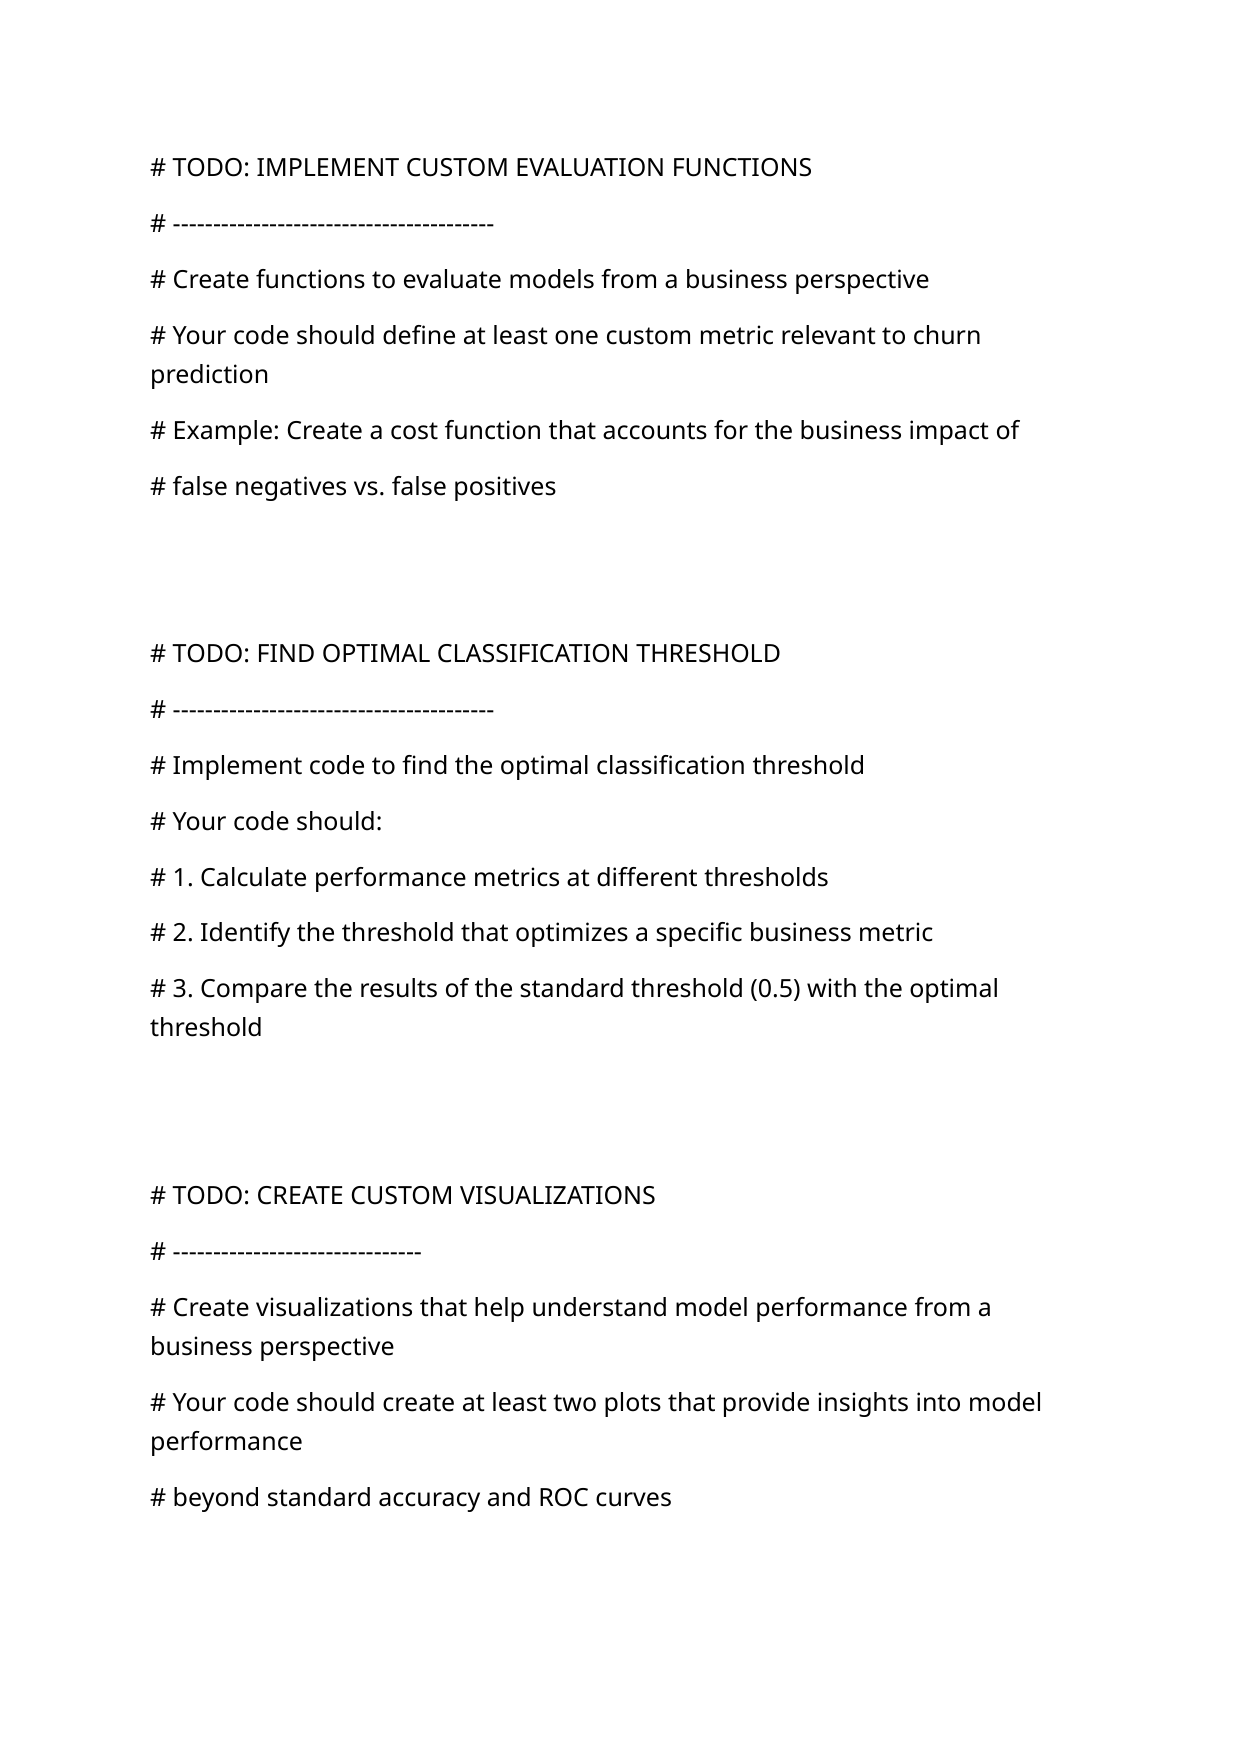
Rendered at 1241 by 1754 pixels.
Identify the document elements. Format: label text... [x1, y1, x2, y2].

text # false negatives vs. false positives [150, 468, 1090, 502]
text # ------------------------------- [150, 1233, 1090, 1267]
text # Your code should: [150, 803, 1090, 837]
text # TODO: CREATE CUSTOM VISUALIZATIONS [150, 1177, 1090, 1212]
text # ---------------------------------------- [150, 206, 1090, 240]
text # TODO: IMPLEMENT CUSTOM EVALUATION FUNCTIONS [150, 150, 1090, 184]
text # Your code should define at least one custom metric relevant to churn prediction [150, 317, 1090, 391]
text # Your code should create at least two plots that provide insights into model performance [150, 1384, 1090, 1457]
text # 3. Compare the results of the standard threshold (0.5) with the optimal threshold [150, 971, 1090, 1044]
text # TODO: FIND OPTIMAL CLASSIFICATION THRESHOLD [150, 636, 1090, 670]
text # Create visualizations that help understand model performance from a business perspective [150, 1289, 1090, 1362]
text # Example: Create a cost function that accounts for the business impact of [150, 412, 1090, 447]
text # ---------------------------------------- [150, 692, 1090, 726]
text # 2. Identify the threshold that optimizes a specific business metric [150, 915, 1090, 949]
text # beyond standard accuracy and ROC curves [150, 1479, 1090, 1513]
text # Create functions to evaluate models from a business perspective [150, 262, 1090, 296]
text # 1. Calculate performance metrics at different thresholds [150, 859, 1090, 893]
text # Implement code to find the optimal classification threshold [150, 747, 1090, 782]
